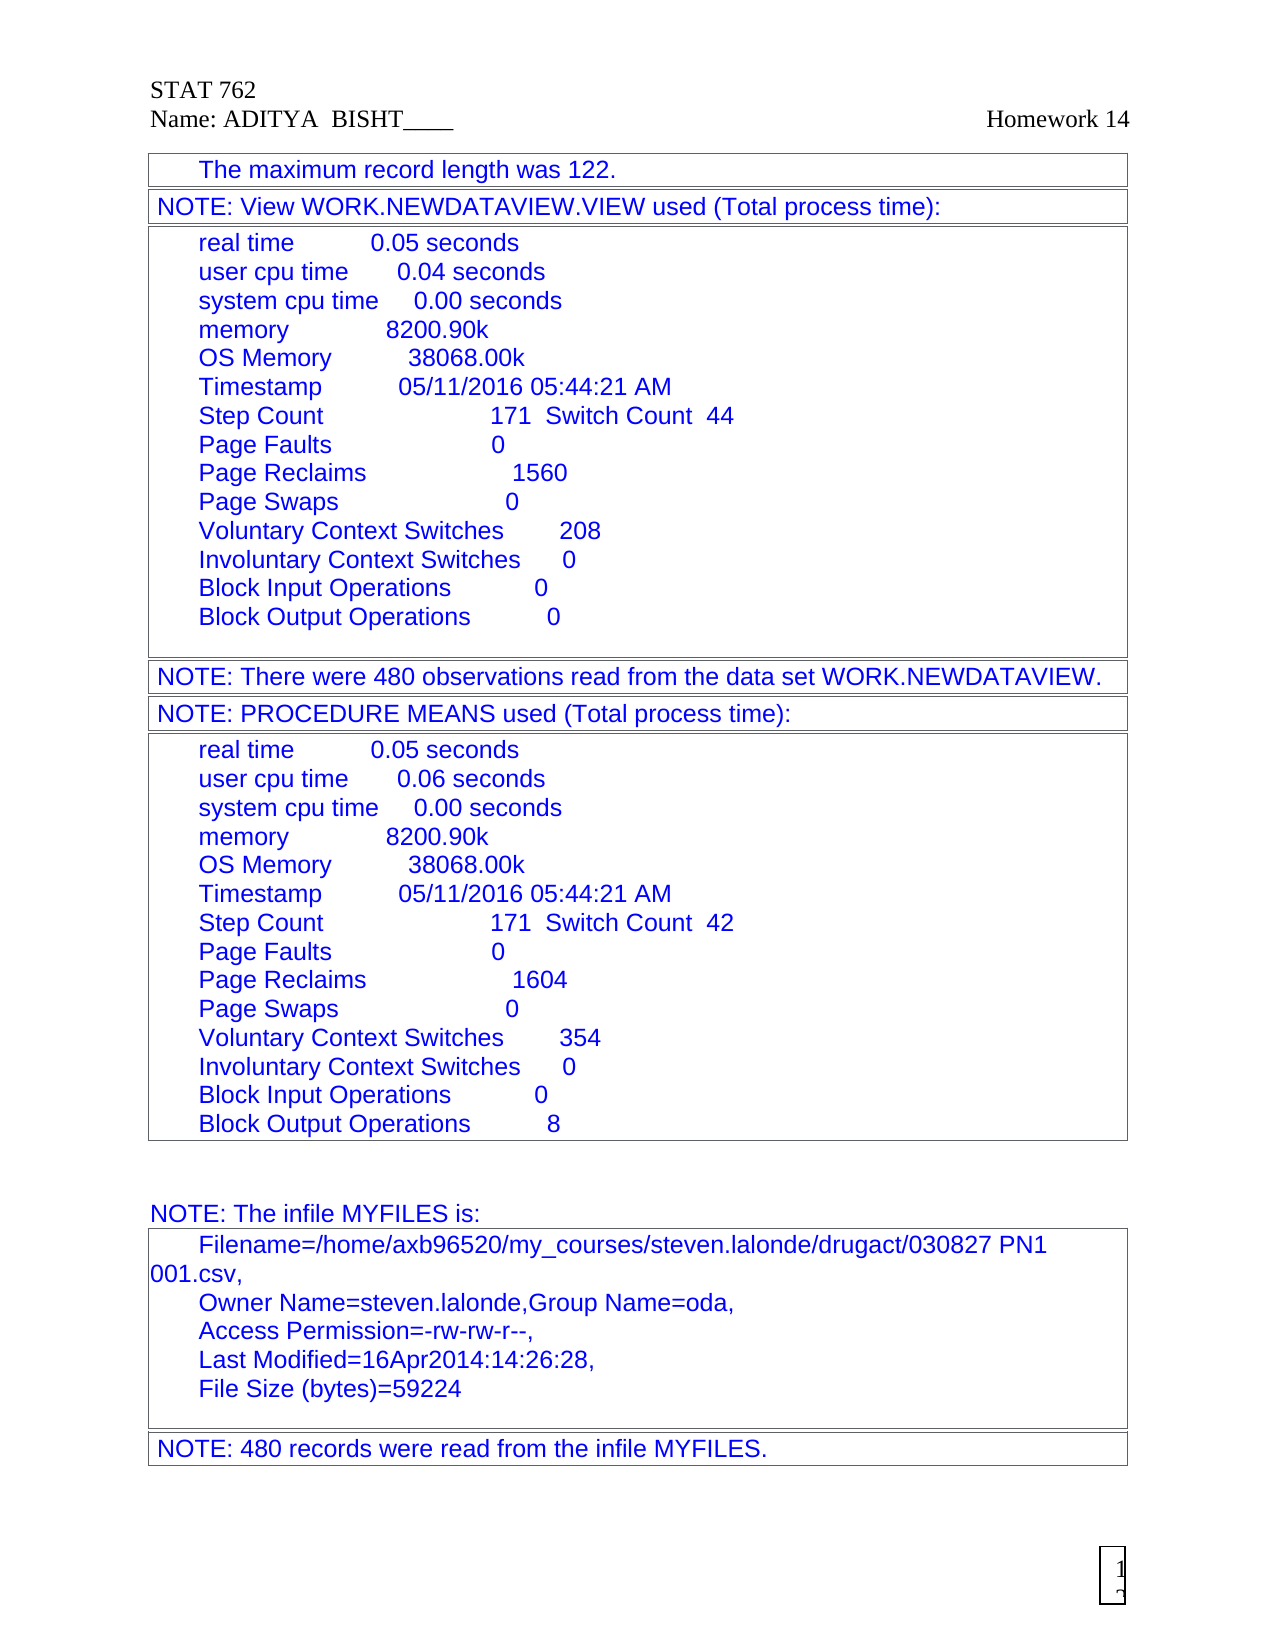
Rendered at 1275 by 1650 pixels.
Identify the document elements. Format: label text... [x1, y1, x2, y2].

text Page Swaps 0 [150, 487, 1125, 516]
text Block Input Operations 0 [150, 573, 1125, 602]
text The maximum record length was 122. [149, 154, 1127, 186]
text OS Memory 38068.00k [150, 850, 1125, 879]
text Page Swaps 0 [150, 994, 1125, 1023]
text system cpu time 0.00 seconds [150, 286, 1125, 314]
text Step Count 171 Switch Count 42 [150, 908, 1125, 937]
text Owner Name=steven.lalonde,Group Name=oda, [150, 1288, 1125, 1316]
text system cpu time 0.00 seconds [150, 793, 1125, 822]
text Timestamp 05/11/2016 05:44:21 AM [150, 879, 1125, 908]
text NOTE: There were 480 observations read from the data set WORK.NEWDATAVIEW. [149, 661, 1127, 693]
text Page Faults 0 [150, 429, 1125, 458]
text Involuntary Context Switches 0 [150, 1052, 1125, 1080]
text NOTE: View WORK.NEWDATAVIEW.VIEW used (Total process time): [149, 190, 1127, 223]
text NOTE: 480 records were read from the infile MYFILES. [149, 1433, 1127, 1465]
text Voluntary Context Switches 208 [150, 516, 1125, 544]
text Block Output Operations 0 [150, 602, 1125, 631]
text Step Count 171 Switch Count 44 [150, 401, 1125, 429]
text Page Faults 0 [150, 937, 1125, 965]
text Filename=/home/axb96520/my_courses/steven.lalonde/drugact/030827 PN1 001.csv, [149, 1229, 1127, 1288]
text Voluntary Context Switches 354 [150, 1023, 1125, 1052]
text user cpu time 0.04 seconds [150, 257, 1125, 286]
text memory 8200.90k [150, 822, 1125, 850]
text Block Input Operations 0 [150, 1080, 1125, 1107]
text Involuntary Context Switches 0 [150, 544, 1125, 573]
text Page Reclaims 1560 [150, 458, 1125, 487]
text OS Memory 38068.00k [150, 343, 1125, 372]
text Last Modified=16Apr2014:14:26:28, [150, 1345, 1125, 1374]
text real time 0.05 seconds [149, 734, 1127, 764]
text File Size (bytes)=59224 [150, 1374, 1125, 1403]
text NOTE: PROCEDURE MEANS used (Total process time): [149, 697, 1127, 730]
text real time 0.05 seconds [149, 227, 1127, 257]
text Access Permission=-rw-rw-r--, [150, 1316, 1125, 1345]
text user cpu time 0.06 seconds [150, 764, 1125, 793]
text NOTE: The infile MYFILES is: [150, 1170, 1125, 1227]
text Page Reclaims 1604 [150, 965, 1125, 994]
text Timestamp 05/11/2016 05:44:21 AM [150, 372, 1125, 401]
text Block Output Operations 8 [149, 1107, 1127, 1140]
text memory 8200.90k [150, 314, 1125, 343]
